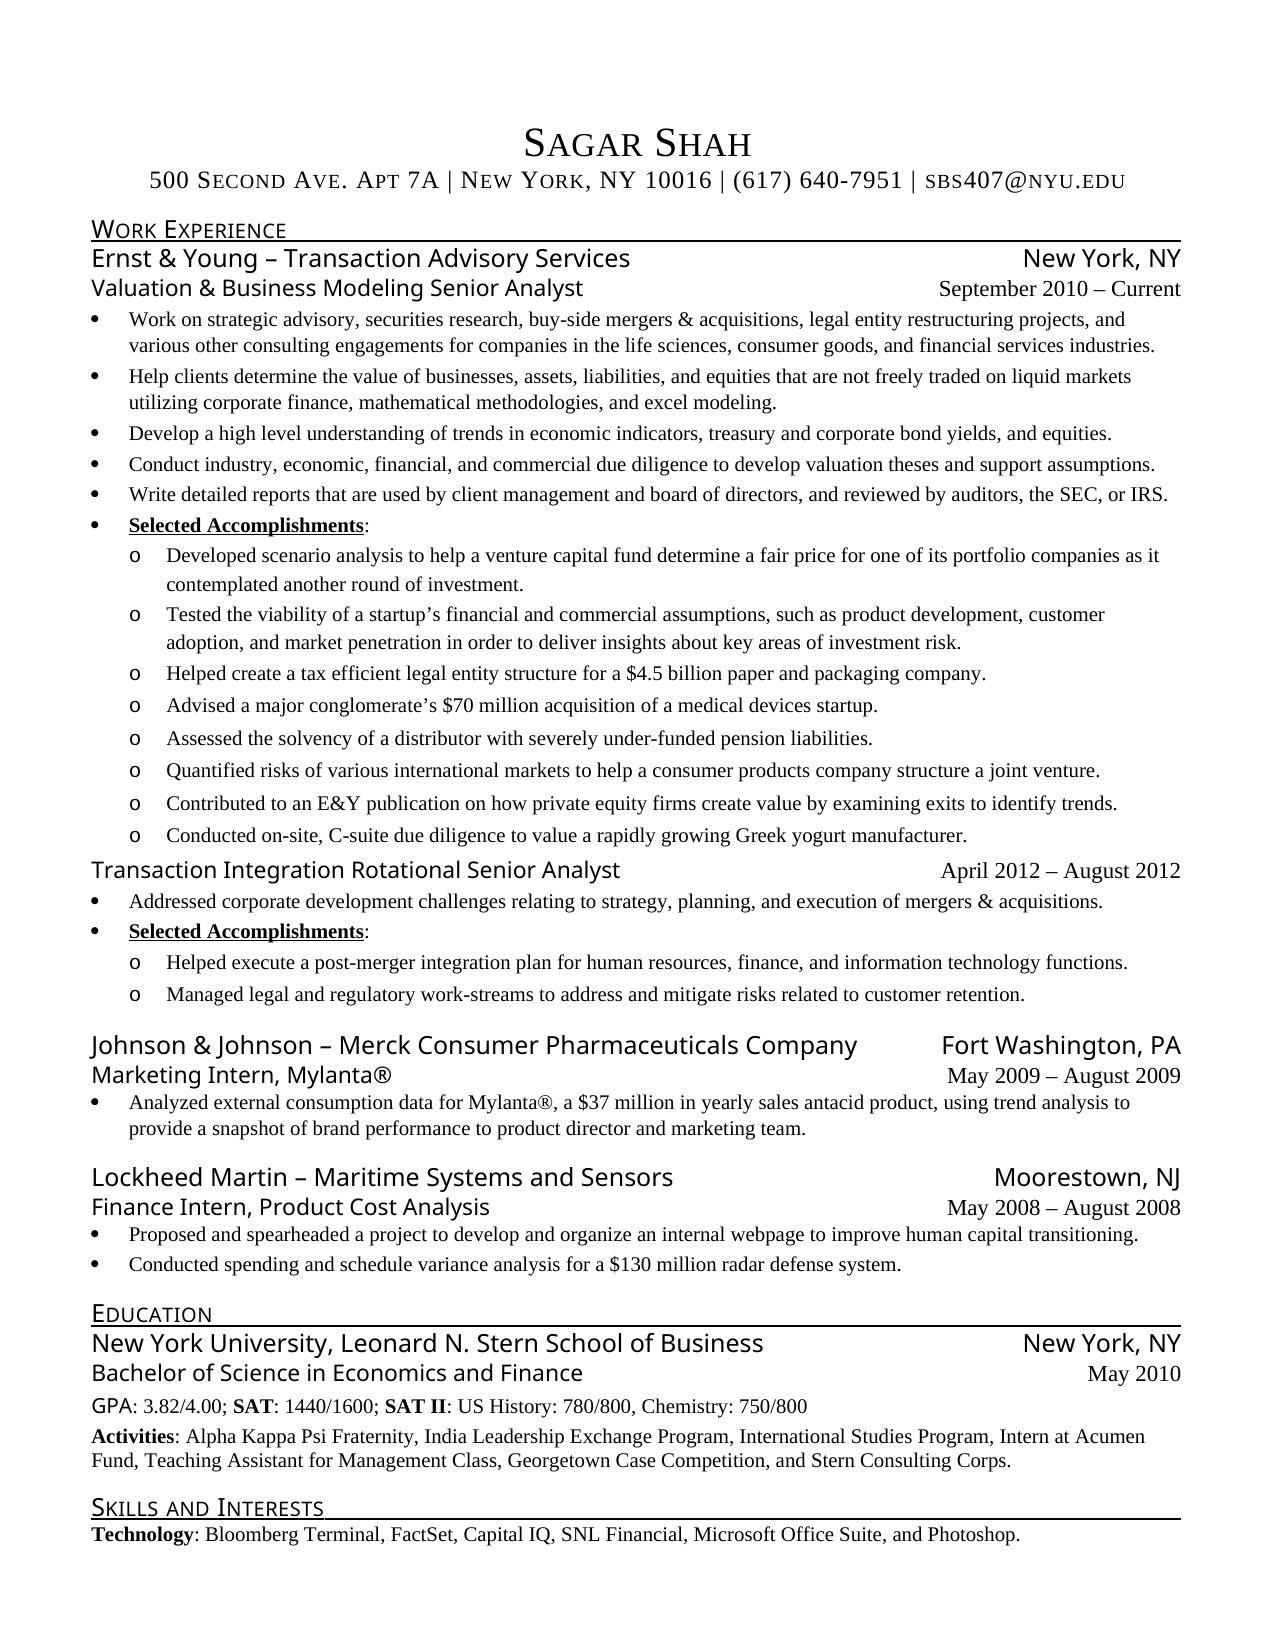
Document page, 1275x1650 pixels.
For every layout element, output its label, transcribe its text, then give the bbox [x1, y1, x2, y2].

list Write detailed reports that are used by client management and board of directors, and reviewed by auditors, the SEC, or IRS. [91, 482, 1183, 506]
list Managed legal and regulatory work-streams to address and mitigate risks related to customer retention. [128, 982, 1183, 1008]
text Valuation & Business Modeling Senior Analyst September 2010 – Current [91, 273, 1183, 302]
list Conduct industry, economic, financial, and commercial due diligence to develop valuation theses and support assumptions. [91, 451, 1183, 476]
list Selected Accomplishments: [91, 919, 1183, 943]
list Assessed the solvency of a distributor with severely under-funded pension liabilities. [128, 726, 1183, 751]
list Advised a major conglomerate’s $70 million acquisition of a medical devices startup. [128, 693, 1183, 719]
list Proposed and spearheaded a project to develop and organize an internal webpage to improve human capital transitioning. [91, 1222, 1183, 1246]
text Finance Intern, Product Cost Analysis May 2008 – August 2008 [91, 1192, 1183, 1222]
list Addressed corporate development challenges relating to strategy, planning, and execution of mergers & acquisitions. [91, 888, 1183, 913]
text Bachelor of Science in Economics and Finance May 2010 [91, 1358, 1183, 1387]
list Quantified risks of various international markets to help a consumer products company structure a joint venture. [128, 758, 1183, 784]
text GPA: 3.82/4.00; SAT: 1440/1600; SAT II: US History: 780/800, Chemistry: 750/800 [91, 1391, 1183, 1420]
text Ernst & Young – Transaction Advisory Services New York, NY [91, 244, 1183, 273]
text New York University, Leonard N. Stern School of Business New York, NY [91, 1329, 1183, 1358]
text Technology: Bloomberg Terminal, FactSet, Capital IQ, SNL Financial, Microsoft Office Suite, and Photoshop. [91, 1522, 1183, 1546]
list Tested the viability of a startup’s financial and commercial assumptions, such as product development, customer adoption, and market penetration in order to deliver insights about key areas of investment risk. [128, 602, 1183, 654]
subtitle Education [91, 1299, 1183, 1329]
list Develop a high level understanding of trends in economic indicators, treasury and corporate bond yields, and equities. [91, 421, 1183, 445]
list Contributed to an E&Y publication on how private equity firms create value by examining exits to identify trends. [128, 790, 1183, 816]
list Helped execute a post-merger integration plan for human resources, finance, and information technology functions. [128, 950, 1183, 976]
text Transaction Integration Rotational Senior Analyst April 2012 – August 2012 [91, 855, 1183, 884]
text Activities: Alpha Kappa Psi Fraternity, India Leadership Exchange Program, International Studies Program, Intern at Acumen Fund, Teaching Assistant for Management Class, Georgetown Case Competition, and Stern Consulting Corps. [91, 1424, 1183, 1472]
list Helped create a tax efficient legal entity structure for a $4.5 billion paper and packaging company. [128, 661, 1183, 687]
list Help clients determine the value of businesses, assets, liabilities, and equities that are not freely traded on liquid markets utilizing corporate finance, mathematical methodologies, and excel modeling. [91, 364, 1183, 414]
list Conducted spending and schedule variance analysis for a $130 million radar defense system. [91, 1252, 1183, 1276]
text Marketing Intern, Mylanta® May 2009 – August 2009 [91, 1060, 1183, 1089]
text Johnson & Johnson – Merck Consumer Pharmaceuticals Company Fort Washington, PA [91, 1031, 1183, 1060]
subtitle Work Experience [91, 215, 1183, 244]
subtitle 500 Second Ave. Apt 7A | New York, NY 10016 | (617) 640-7951 | sbs407@nyu.edu [91, 165, 1183, 194]
subtitle Skills and Interests [91, 1493, 1183, 1522]
list Developed scenario analysis to help a venture capital fund determine a fair price for one of its portfolio companies as it contemplated another round of investment. [128, 543, 1183, 596]
list Analyzed external consumption data for Mylanta®, a $37 million in yearly sales antacid product, using trend analysis to provide a snapshot of brand performance to product director and marketing team. [91, 1089, 1183, 1140]
subtitle Sagar Shah [91, 117, 1183, 165]
text Lockheed Martin – Maritime Systems and Sensors Moorestown, NJ [91, 1163, 1183, 1192]
list Conducted on-site, C-suite due diligence to value a rapidly growing Greek yogurt manufacturer. [128, 823, 1183, 848]
list Work on strategic advisory, securities research, buy-side mergers & acquisitions, legal entity restructuring projects, and various other consulting engagements for companies in the life sciences, consumer goods, and financial services industries. [91, 307, 1183, 357]
list Selected Accomplishments: [91, 513, 1183, 537]
